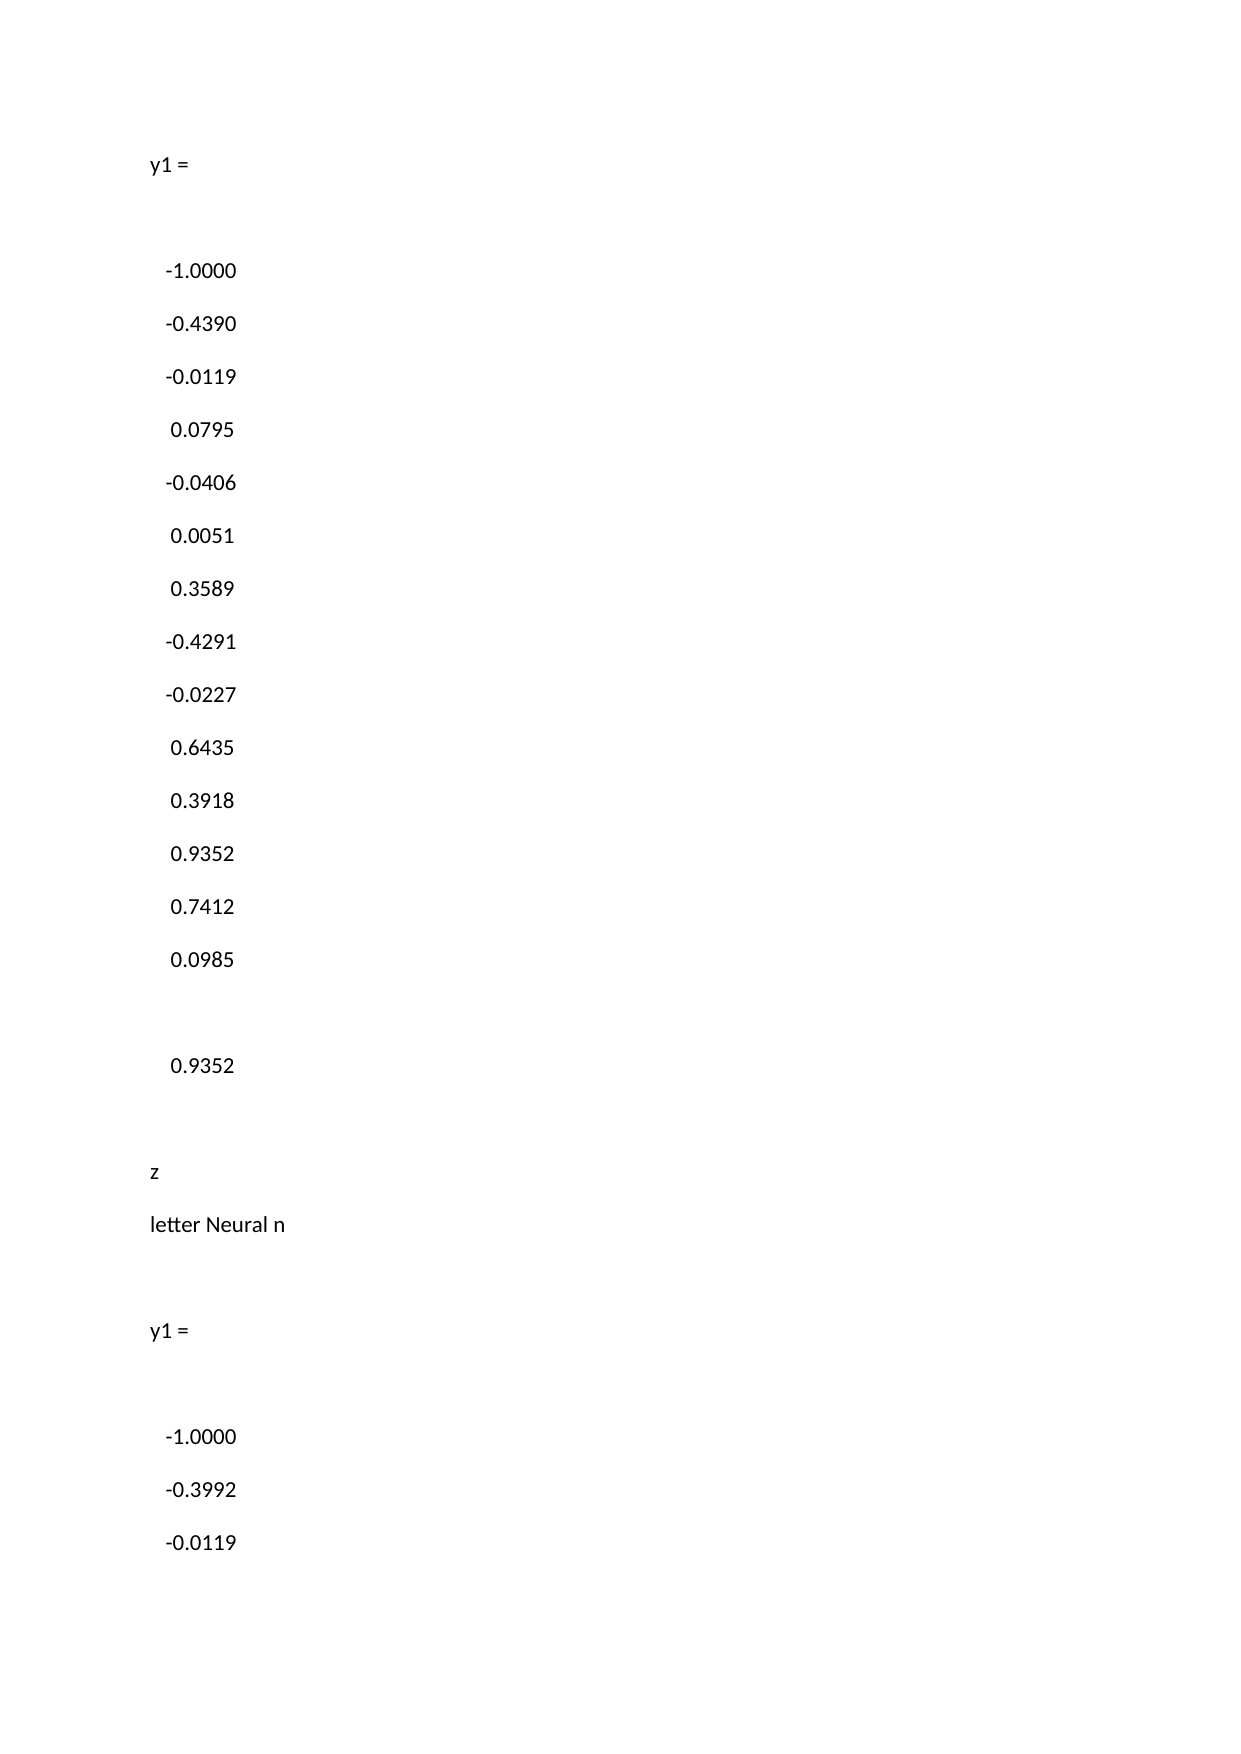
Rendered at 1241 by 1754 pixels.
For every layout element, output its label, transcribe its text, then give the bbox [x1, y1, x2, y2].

text 0.9352 [150, 839, 1090, 867]
text -0.0227 [150, 680, 1090, 708]
text 0.9352 [150, 1051, 1090, 1079]
text -0.0119 [150, 362, 1090, 390]
text 0.7412 [150, 892, 1090, 920]
text -1.0000 [150, 256, 1090, 284]
text -0.0406 [150, 468, 1090, 496]
text -0.3992 [150, 1476, 1090, 1503]
text z [150, 1157, 1090, 1185]
text 0.3589 [150, 574, 1090, 602]
text -0.4390 [150, 309, 1090, 337]
text 0.0985 [150, 945, 1090, 973]
text -0.0119 [150, 1528, 1090, 1557]
text letter Neural n [150, 1210, 1090, 1238]
text -0.4291 [150, 627, 1090, 655]
text y1 = [150, 150, 1090, 178]
text y1 = [150, 1316, 1090, 1344]
text 0.0051 [150, 521, 1090, 549]
text 0.3918 [150, 786, 1090, 814]
text -1.0000 [150, 1422, 1090, 1451]
text 0.6435 [150, 733, 1090, 761]
text 0.0795 [150, 415, 1090, 443]
